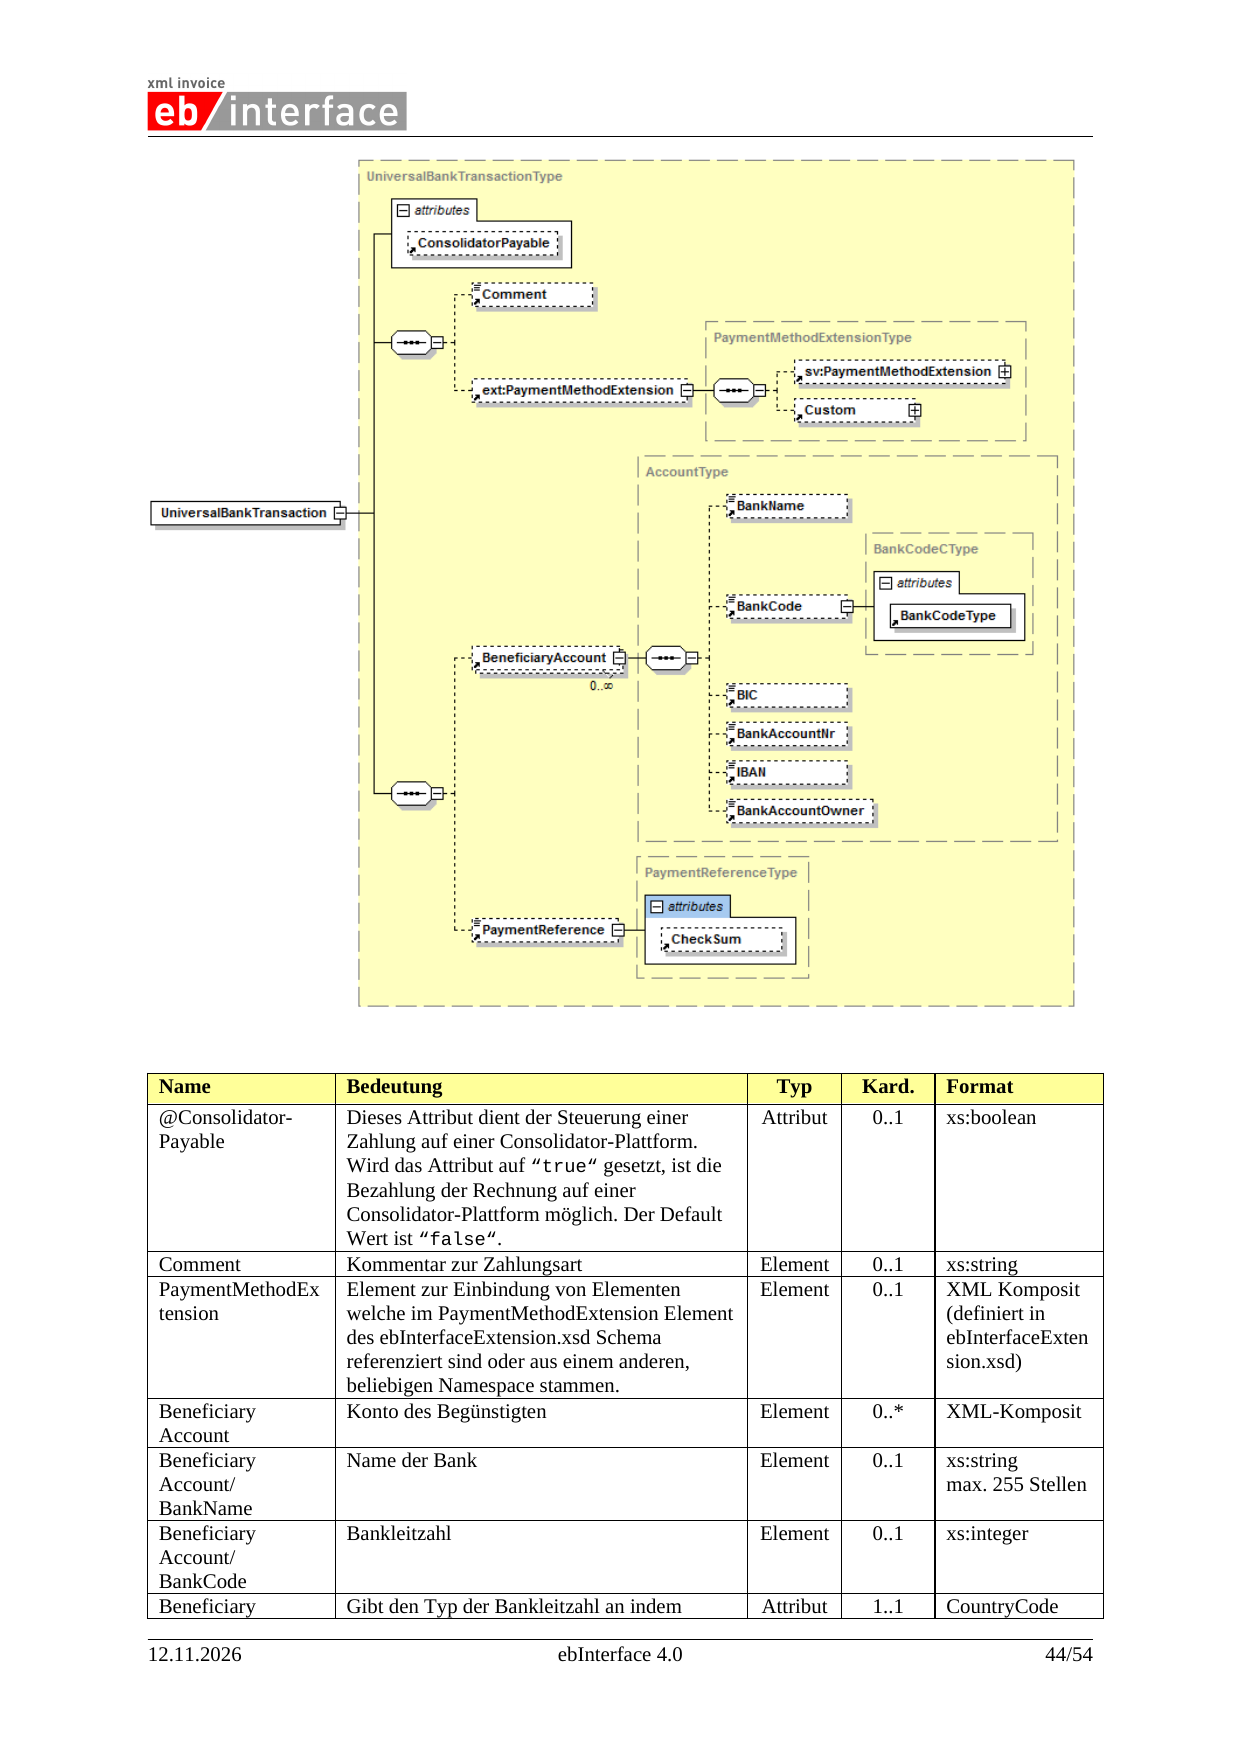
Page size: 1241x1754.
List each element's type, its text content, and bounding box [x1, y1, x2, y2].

table_cell xs:string [936, 1252, 1103, 1276]
table_cell Beneficiary Account [148, 1399, 335, 1447]
table_cell Kommentar zur Zahlungsart [336, 1252, 747, 1276]
table_header Bedeutung [336, 1074, 747, 1103]
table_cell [148, 1594, 335, 1618]
picture [147, 73, 407, 134]
table_cell Beneficiary Account/ BankCode [148, 1521, 335, 1593]
table_cell 0..1 [842, 1521, 934, 1593]
table_cell CountryCode Type [936, 1594, 1103, 1618]
table_header Name [148, 1074, 335, 1103]
table_cell 0..1 [842, 1105, 934, 1251]
table_cell 0..* [842, 1399, 934, 1447]
table_cell @Consolidator-Payable [148, 1105, 335, 1251]
table_cell Name der Bank [336, 1448, 747, 1520]
picture [147, 147, 1092, 1015]
table_cell PaymentMethodExtension [148, 1277, 335, 1397]
table_cell Konto des Begünstigten [336, 1399, 747, 1447]
table_cell Element [748, 1448, 841, 1520]
table_cell Element [748, 1521, 841, 1593]
table_cell xs:boolean [936, 1105, 1103, 1251]
table_cell Element [748, 1277, 841, 1397]
table_header Kard. [842, 1074, 934, 1103]
table_cell XML Komposit (definiert in ebInterfaceExtension.xsd) [936, 1277, 1103, 1397]
table_cell Element [748, 1399, 841, 1447]
table_cell xs:integer [936, 1521, 1103, 1593]
table_cell 0..1 [842, 1448, 934, 1520]
table_cell Dieses Attribut dient der Steuerung einer Zahlung auf einer Consolidator-Plattform. Wird das Attribut auf “true“ gesetzt, ist die Bezahlung der Rechnung auf einer Consolidator-Plattform möglich. Der Default Wert ist “false“. [336, 1105, 747, 1251]
table_cell Element [748, 1252, 841, 1276]
table_cell 0..1 [842, 1252, 934, 1276]
table_cell Bankleitzahl [336, 1521, 747, 1593]
table_cell Attribut [748, 1105, 841, 1251]
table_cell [336, 1594, 747, 1618]
table_cell Attribut [748, 1594, 841, 1618]
table_cell Beneficiary Account/ BankName [148, 1448, 335, 1520]
table_cell xs:string max. 255 Stellen [936, 1448, 1103, 1520]
table_cell XML-Komposit [936, 1399, 1103, 1447]
table_cell 0..1 [842, 1277, 934, 1397]
table_header Format [936, 1074, 1103, 1103]
table_header Typ [748, 1074, 841, 1103]
table_cell Comment [148, 1252, 335, 1276]
table_cell Element zur Einbindung von Elementen welche im PaymentMethodExtension Element des ebInterfaceExtension.xsd Schema referenziert sind oder aus einem anderen, beliebigen Namespace stammen. [336, 1277, 747, 1397]
table_cell 1..1 [842, 1594, 934, 1618]
